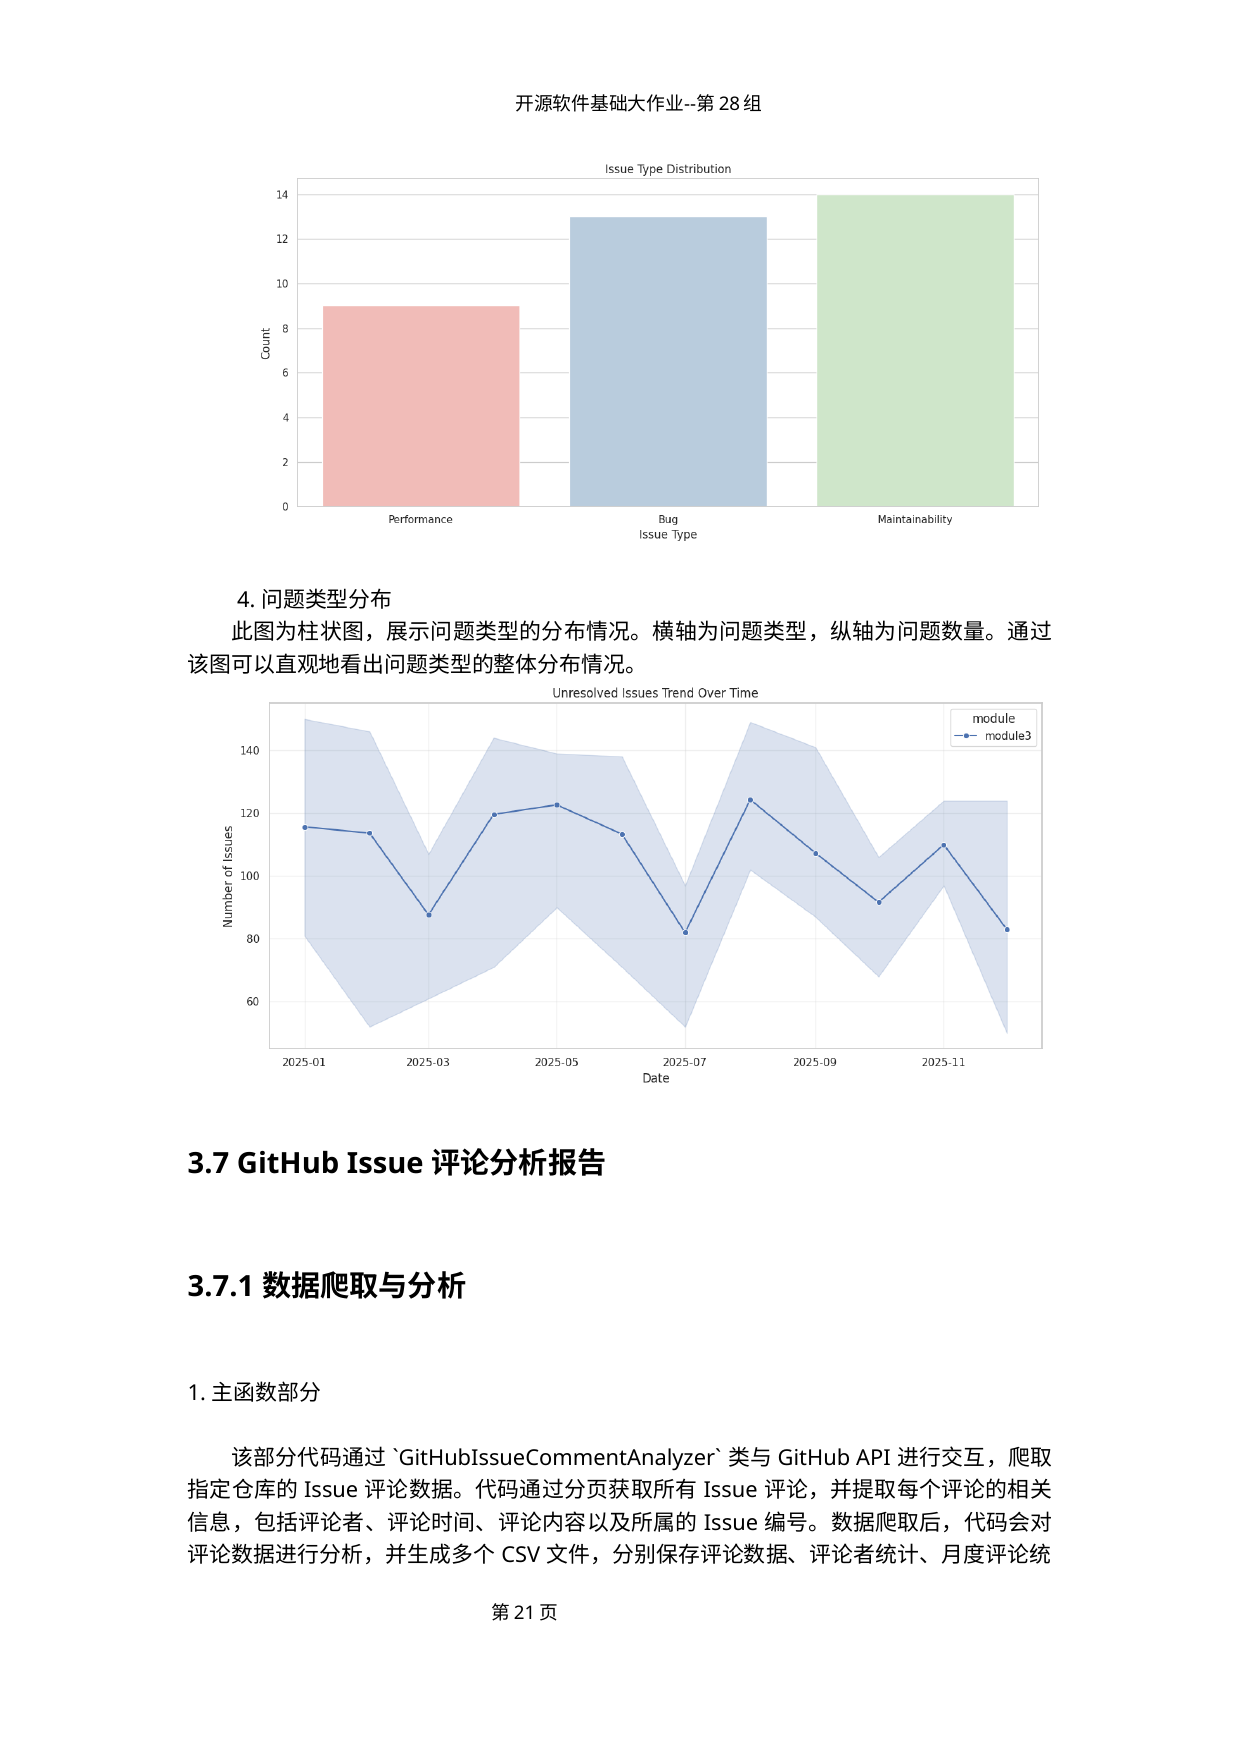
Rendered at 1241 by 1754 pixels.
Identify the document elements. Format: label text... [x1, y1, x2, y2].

picture [208, 678, 1074, 1092]
text 1. 主函数部分 [187, 1374, 1053, 1407]
subtitle 3.7 GitHub Issue 评论分析报告 [187, 1128, 1053, 1193]
subtitle 3.7.1 数据爬取与分析 [187, 1252, 1053, 1317]
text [187, 1439, 1053, 1569]
text 4. 问题类型分布 [187, 581, 1053, 614]
text 此图为柱状图，展示问题类型的分布情况。横轴为问题类型，纵轴为问题数量。通过该图可以直观地看出问题类型的整体分布情况。 [187, 614, 1053, 679]
picture [237, 158, 1103, 549]
